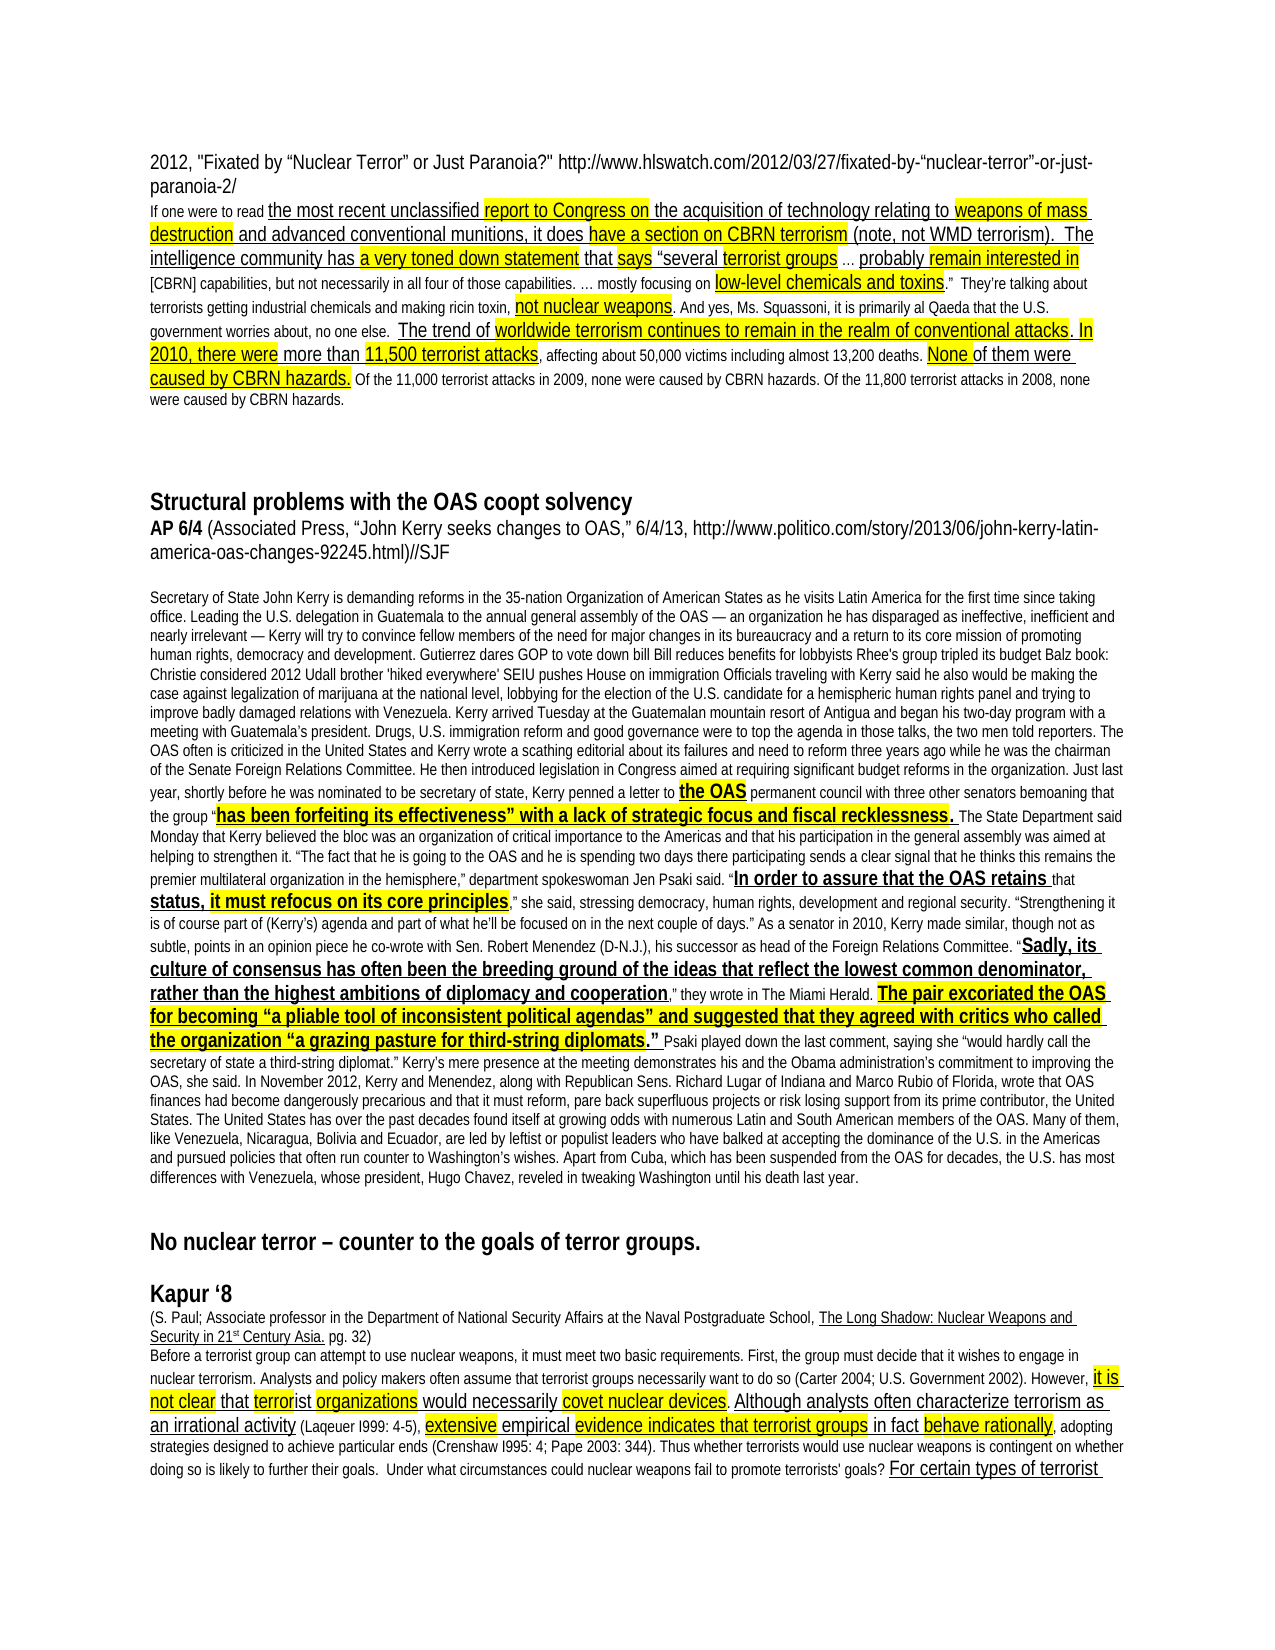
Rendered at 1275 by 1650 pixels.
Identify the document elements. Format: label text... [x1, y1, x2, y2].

subtitle No nuclear terror – counter to the goals of terror groups. [150, 1227, 1125, 1255]
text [150, 1346, 1125, 1480]
text Secretary of State John Kerry is demanding reforms in the 35-nation Organization of American States as he visits Latin America for the first time since taking office. Leading the U.S. delegation in Guatemala to the annual general assembly of the OAS — an organization he has disparaged as ineffective, inefficient and nearly irrelevant — Kerry will try to convince fellow members of the need for major changes in its bureaucracy and a return to its core mission of promoting human rights, democracy and development. Gutierrez dares GOP to vote down bill Bill reduces benefits for lobbyists Rhee's group tripled its budget Balz book: Christie considered 2012 Udall brother 'hiked everywhere' SEIU pushes House on immigration Officials traveling with Kerry said he also would be making the case against legalization of marijuana at the national level, lobbying for the election of the U.S. candidate for a hemispheric human rights panel and trying to improve badly damaged relations with Venezuela. Kerry arrived Tuesday at the Guatemalan mountain resort of Antigua and began his two-day program with a meeting with Guatemala’s president. Drugs, U.S. immigration reform and good governance were to top the agenda in those talks, the two men told reporters. The OAS often is criticized in the United States and Kerry wrote a scathing editorial about its failures and need to reform three years ago while he was the chairman of the Senate Foreign Relations Committee. He then introduced legislation in Congress aimed at requiring significant budget reforms in the organization. Just last year, shortly before he was nominated to be secretary of state, Kerry penned a letter to the OAS permanent council with three other senators bemoaning that the group “has been forfeiting its effectiveness” with a lack of strategic focus and fiscal recklessness. The State Department said Monday that Kerry believed the bloc was an organization of critical importance to the Americas and that his participation in the general assembly was aimed at helping to strengthen it. “The fact that he is going to the OAS and he is spending two days there participating sends a clear signal that he thinks this remains the premier multilateral organization in the hemisphere,” department spokeswoman Jen Psaki said. “In order to assure that the OAS retains that status, it must refocus on its core principles,” she said, stressing democracy, human rights, development and regional security. “Strengthening it is of course part of (Kerry’s) agenda and part of what he’ll be focused on in the next couple of days.” As a senator in 2010, Kerry made similar, though not as subtle, points in an opinion piece he co-wrote with Sen. Robert Menendez (D-N.J.), his successor as head of the Foreign Relations Committee. “Sadly, its culture of consensus has often been the breeding ground of the ideas that reflect the lowest common denominator, rather than the highest ambitions of diplomacy and cooperation,” they wrote in The Miami Herald. The pair excoriated the OAS for becoming “a pliable tool of inconsistent political agendas” and suggested that they agreed with critics who called the organization “a grazing pasture for third-string diplomats.” Psaki played down the last comment, saying she “would hardly call the secretary of state a third-string diplomat.” Kerry’s mere presence at the meeting demonstrates his and the Obama administration’s commitment to improving the OAS, she said. In November 2012, Kerry and Menendez, along with Republican Sens. Richard Lugar of Indiana and Marco Rubio of Florida, wrote that OAS finances had become dangerously precarious and that it must reform, pare back superfluous projects or risk losing support from its prime contributor, the United States. The United States has over the past decades found itself at growing odds with numerous Latin and South American members of the OAS. Many of them, like Venezuela, Nicaragua, Bolivia and Ecuador, are led by leftist or populist leaders who have balked at accepting the dominance of the U.S. in the Americas and pursued policies that often run counter to Washington’s wishes. Apart from Cuba, which has been suspended from the OAS for decades, the U.S. has most differences with Venezuela, whose president, Hugo Chavez, reveled in tweaking Washington until his death last year. [150, 588, 1125, 1187]
text Kapur ‘8 [150, 1279, 1125, 1308]
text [150, 150, 1125, 198]
text If one were to read the most recent unclassified report to Congress on the acquisition of technology relating to weapons of mass destruction and advanced conventional munitions, it does have a section on CBRN terrorism (note, not WMD terrorism). The intelligence community has a very toned down statement that says “several terrorist groups … probably remain interested in [CBRN] capabilities, but not necessarily in all four of those capabilities. … mostly focusing on low-level chemicals and toxins.” They’re talking about terrorists getting industrial chemicals and making ricin toxin, not nuclear weapons. And yes, Ms. Squassoni, it is primarily al Qaeda that the U.S. government worries about, no one else. The trend of worldwide terrorism continues to remain in the realm of conventional attacks. In 2010, there were more than 11,500 terrorist attacks, affecting about 50,000 victims including almost 13,200 deaths. None of them were caused by CBRN hazards. Of the 11,000 terrorist attacks in 2009, none were caused by CBRN hazards. Of the 11,800 terrorist attacks in 2008, none were caused by CBRN hazards. [150, 198, 1095, 409]
subtitle Structural problems with the OAS coopt solvency [150, 487, 1125, 516]
text (S. Paul; Associate professor in the Department of National Security Affairs at the Naval Postgraduate School, The Long Shadow: Nuclear Weapons and Security in 21st Century Asia. pg. 32) [150, 1308, 1125, 1346]
text AP 6/4 (Associated Press, “John Kerry seeks changes to OAS,” 6/4/13, http://www.politico.com/story/2013/06/john-kerry-latin-america-oas-changes-92245.html)//SJF [150, 516, 1125, 564]
